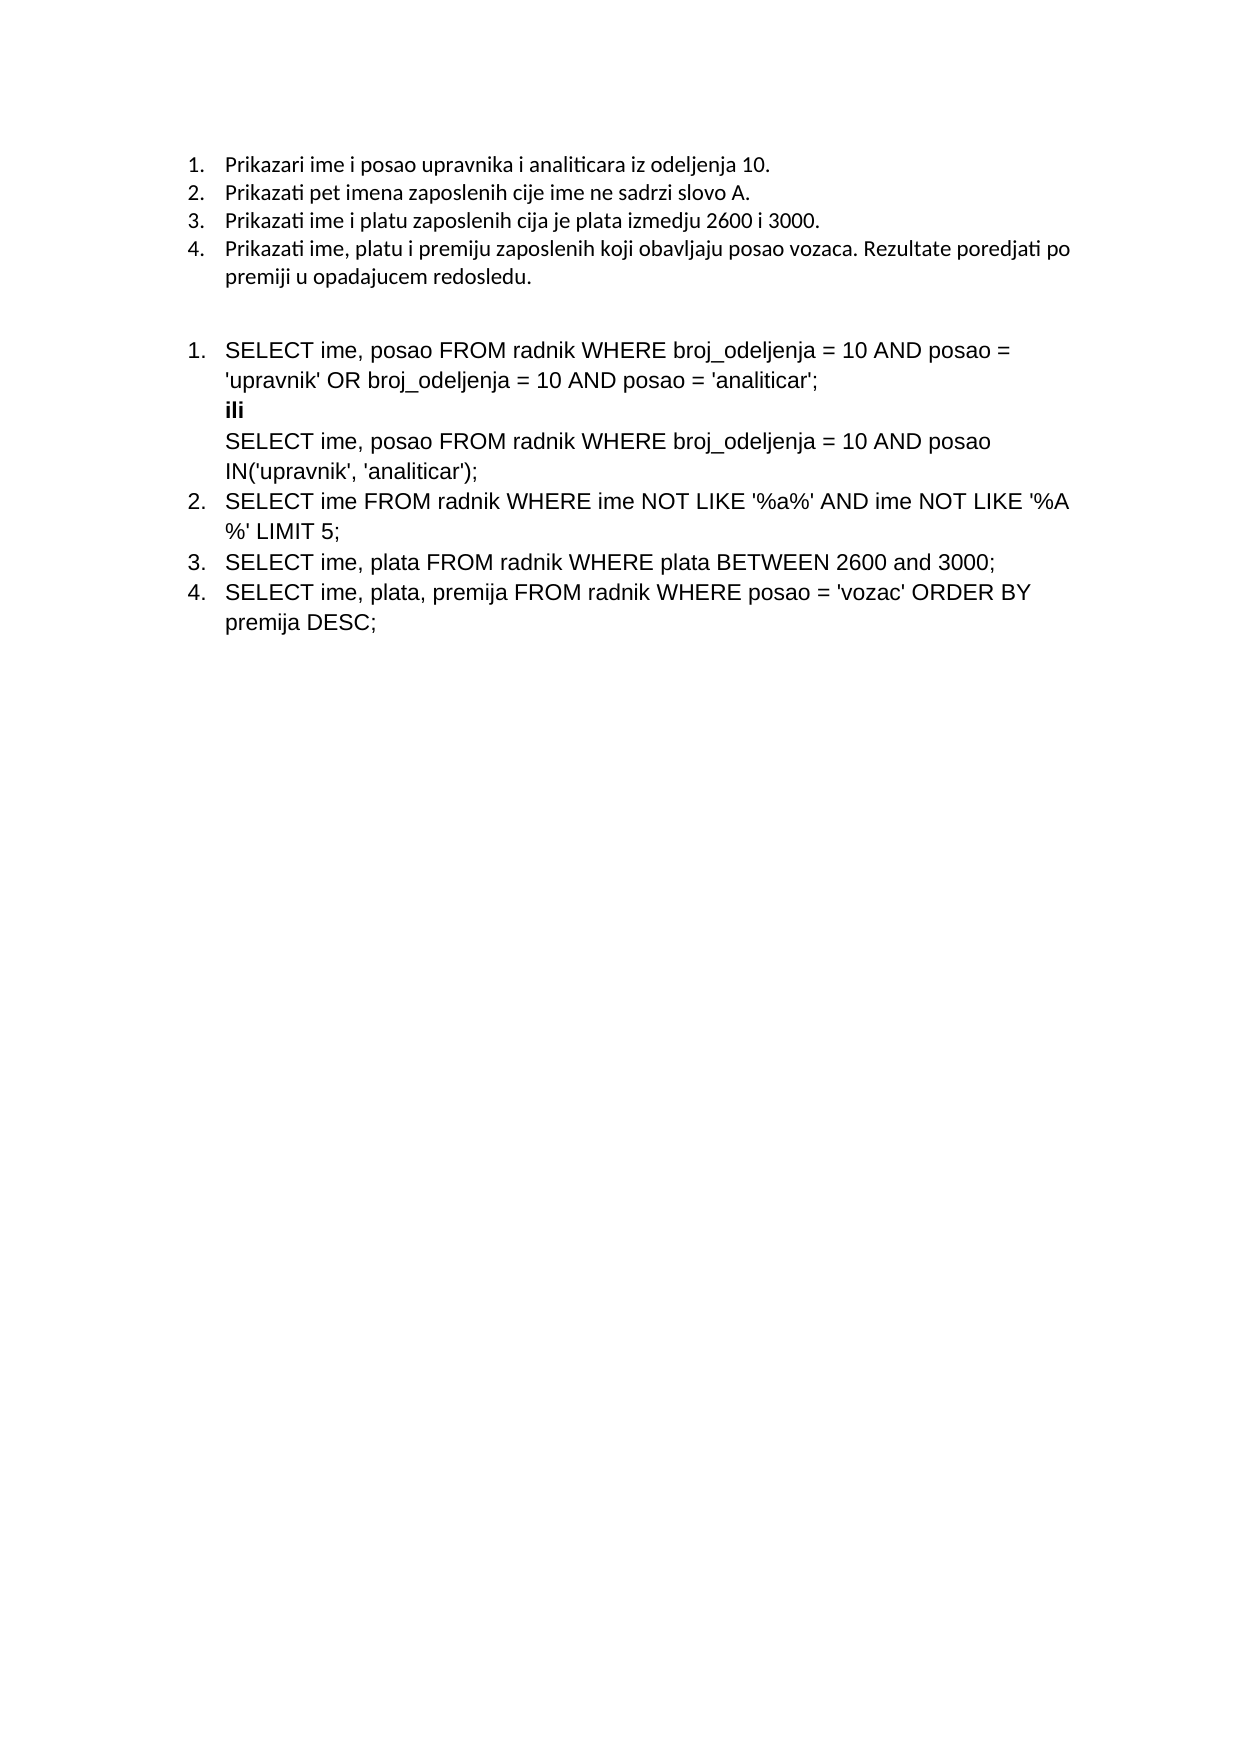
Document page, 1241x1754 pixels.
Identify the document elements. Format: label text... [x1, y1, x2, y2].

list Prikazati ime i platu zaposlenih cija je plata izmedju 2600 i 3000. [187, 206, 1090, 234]
list Prikazati pet imena zaposlenih cije ime ne sadrzi slovo A. [187, 178, 1090, 206]
list Prikazari ime i posao upravnika i analiticara iz odeljenja 10. [187, 150, 1090, 178]
list SELECT ime FROM radnik WHERE ime NOT LIKE '%a%' AND ime NOT LIKE '%A%' LIMIT 5; [187, 488, 1090, 544]
text ili [225, 397, 1090, 424]
list SELECT ime, plata, premija FROM radnik WHERE posao = 'vozac' ORDER BY premija DESC; [187, 579, 1090, 635]
list Prikazati ime, platu i premiju zaposlenih koji obavljaju posao vozaca. Rezultate poredjati po premiji u opadajucem redosledu. [187, 234, 1090, 290]
text SELECT ime, posao FROM radnik WHERE broj_odeljenja = 10 AND posao IN('upravnik', 'analiticar'); [225, 428, 1090, 484]
list SELECT ime, plata FROM radnik WHERE plata BETWEEN 2600 and 3000; [187, 548, 1090, 575]
list SELECT ime, posao FROM radnik WHERE broj_odeljenja = 10 AND posao = 'upravnik' OR broj_odeljenja = 10 AND posao = 'analiticar'; [187, 337, 1090, 393]
